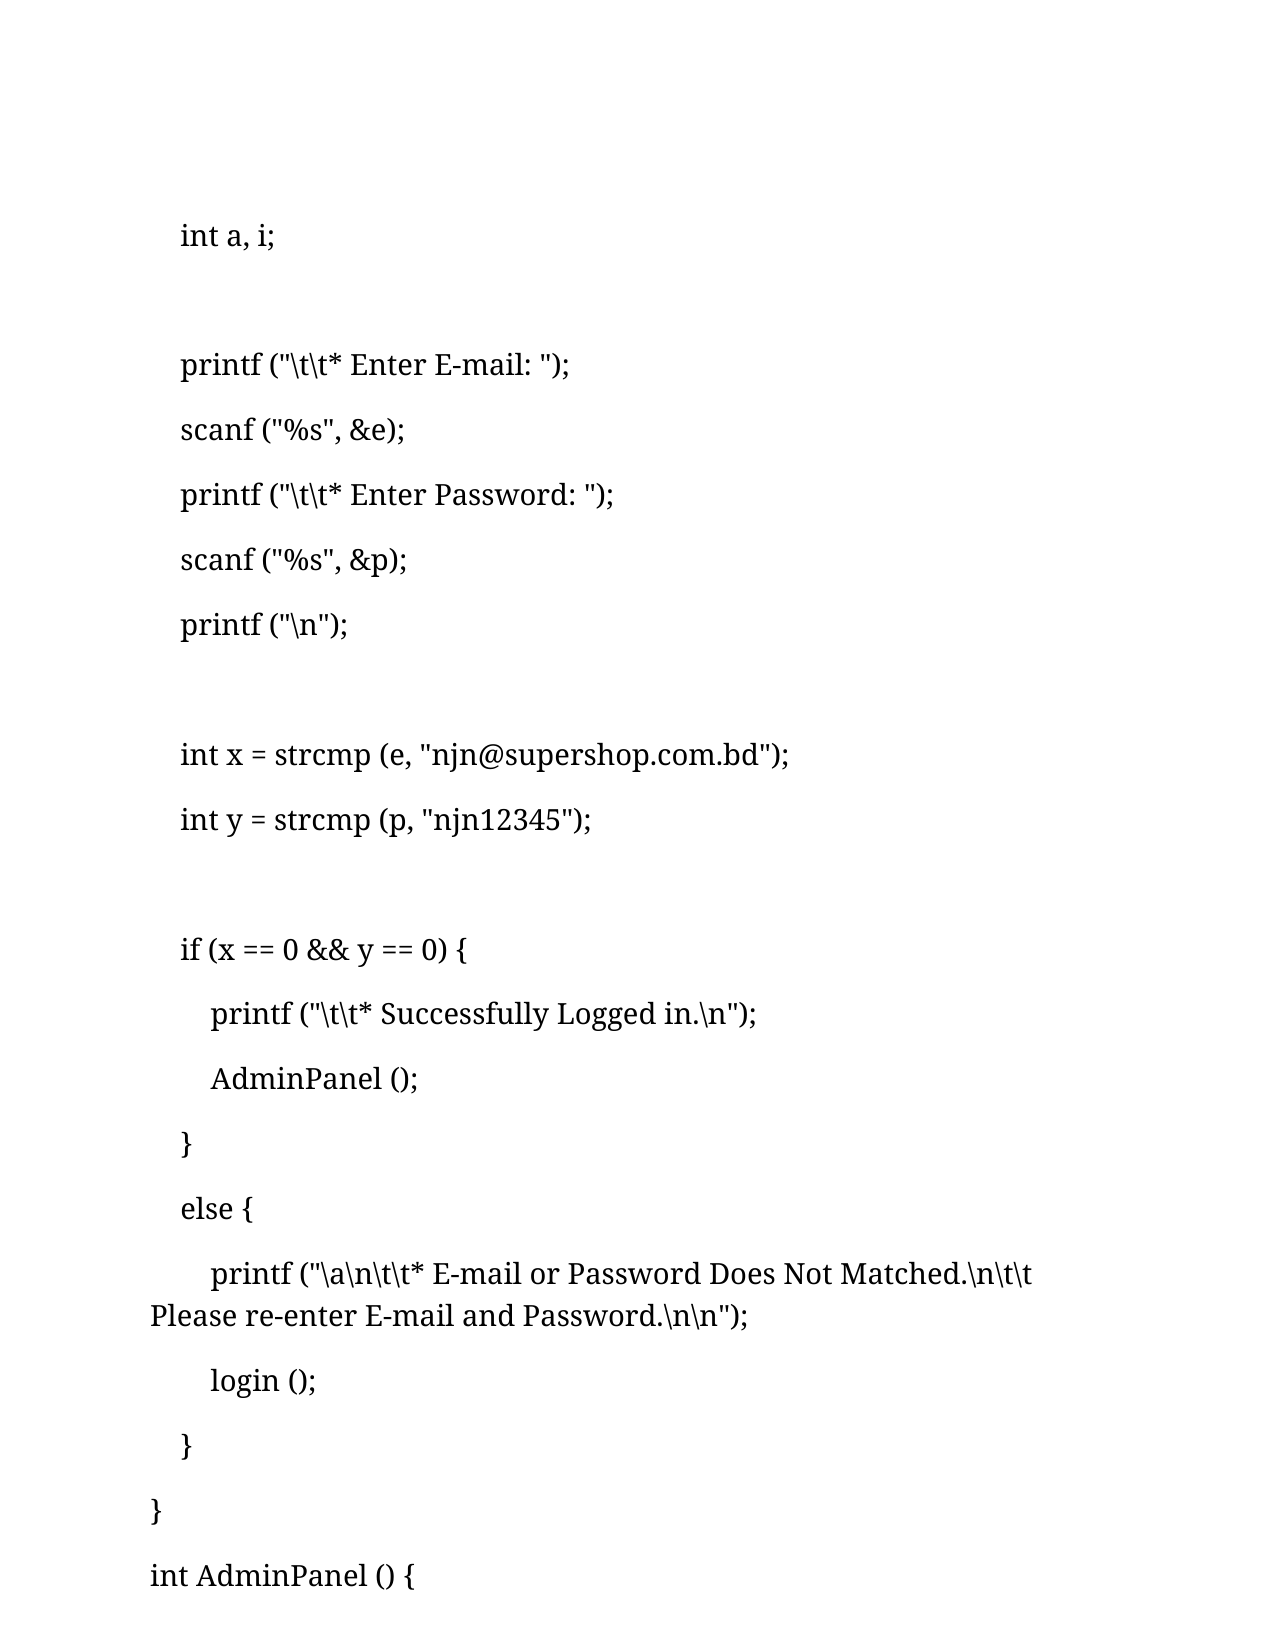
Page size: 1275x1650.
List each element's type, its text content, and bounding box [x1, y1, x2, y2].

text login (); [150, 1360, 1089, 1400]
text printf ("\t\t* Enter E-mail: "); [150, 345, 1089, 384]
text AdminPanel (); [150, 1058, 1089, 1098]
text int x = strcmp (e, "njn@supershop.com.bd"); [150, 734, 1089, 774]
text printf ("\t\t* Successfully Logged in.\n"); [150, 994, 1089, 1033]
text int y = strcmp (p, "njn12345"); [150, 799, 1089, 839]
text int AdminPanel () { [150, 1555, 1089, 1594]
text else { [150, 1188, 1089, 1228]
text int a, i; [150, 215, 1089, 254]
text printf ("\t\t* Enter Password: "); [150, 474, 1089, 514]
text if (x == 0 && y == 0) { [150, 929, 1089, 968]
text } [150, 1123, 1089, 1163]
text printf ("\a\n\t\t* E-mail or Password Does Not Matched.\n\t\t Please re-enter E-mail and Password.\n\n"); [150, 1253, 1089, 1335]
text } [150, 1425, 1089, 1465]
text } [150, 1490, 1089, 1529]
text printf ("\n"); [150, 604, 1089, 644]
text scanf ("%s", &e); [150, 409, 1089, 449]
text scanf ("%s", &p); [150, 539, 1089, 579]
